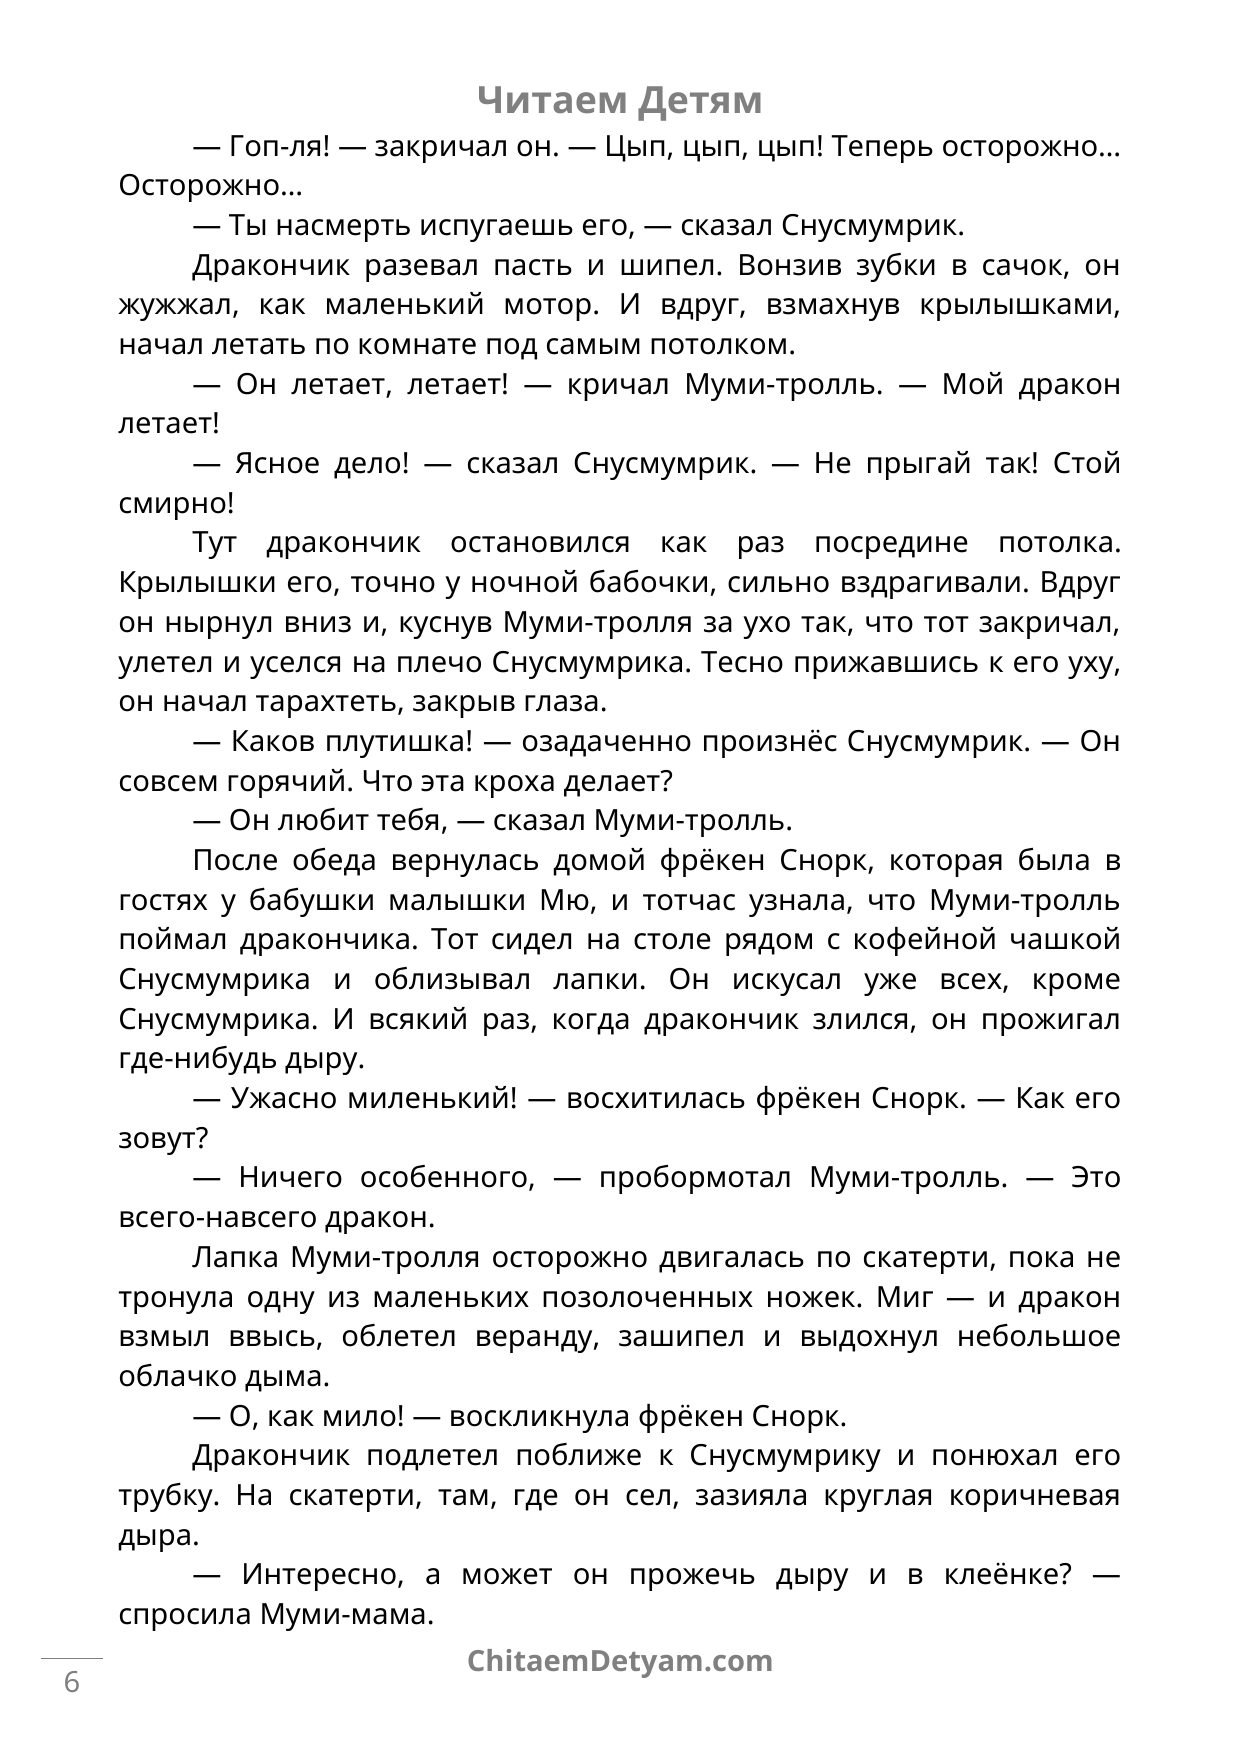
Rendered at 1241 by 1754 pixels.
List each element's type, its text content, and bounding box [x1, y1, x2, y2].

text — Интересно, а может он прожечь дыру и в клеёнке? — спросила Муми-мама. [118, 1554, 1122, 1633]
text — Каков плутишка! — озадаченно произнёс Снусмумрик. — Он совсем горячий. Что эта кроха делает? [118, 720, 1122, 799]
text — Ясное дело! — сказал Снусмумрик. — Не прыгай так! Стой смирно! [118, 442, 1122, 522]
text — Гоп-ля! — закричал он. — Цып, цып, цып! Теперь осторожно… Осторожно… [118, 125, 1122, 204]
text Дракончик разевал пасть и шипел. Вонзив зубки в сачок, он жужжал, как маленький мотор. И вдруг, взмахнув крылышками, начал летать по комнате под самым потолком. [118, 244, 1122, 363]
text После обеда вернулась домой фрёкен Снорк, которая была в гостях у бабушки малышки Мю, и тотчас узнала, что Муми-тролль поймал дракончика. Тот сидел на столе рядом с кофейной чашкой Снусмумрика и облизывал лапки. Он искусал уже всех, кроме Снусмумрика. И всякий раз, когда дракончик злился, он прожигал где-нибудь дыру. [118, 839, 1122, 1077]
text — Ничего особенного, — пробормотал Муми-тролль. — Это всего-навсего дракон. [118, 1157, 1122, 1236]
text — Ужасно миленький! — восхитилась фрёкен Снорк. — Как его зовут? [118, 1077, 1122, 1157]
text — Ты насмерть испугаешь его, — сказал Снусмумрик. [118, 204, 1122, 244]
text Тут дракончик остановился как раз посредине потолка. Крылышки его, точно у ночной бабочки, сильно вздрагивали. Вдруг он нырнул вниз и, куснув Муми-тролля за ухо так, что тот закричал, улетел и уселся на плечо Снусмумрика. Тесно прижавшись к его уху, он начал тарахтеть, закрыв глаза. [118, 522, 1122, 720]
text Дракончик подлетел поближе к Снусмумрику и понюхал его трубку. На скатерти, там, где он сел, зазияла круглая коричневая дыра. [118, 1434, 1122, 1554]
text — Он летает, летает! — кричал Муми-тролль. — Мой дракон летает! [118, 363, 1122, 442]
text — Он любит тебя, — сказал Муми-тролль. [118, 799, 1122, 839]
text — О, как мило! — воскликнула фрёкен Снорк. [118, 1395, 1122, 1434]
text Лапка Муми-тролля осторожно двигалась по скатерти, пока не тронула одну из маленьких позолоченных ножек. Миг — и дракон взмыл ввысь, облетел веранду, зашипел и выдохнул небольшое облачко дыма. [118, 1236, 1122, 1395]
